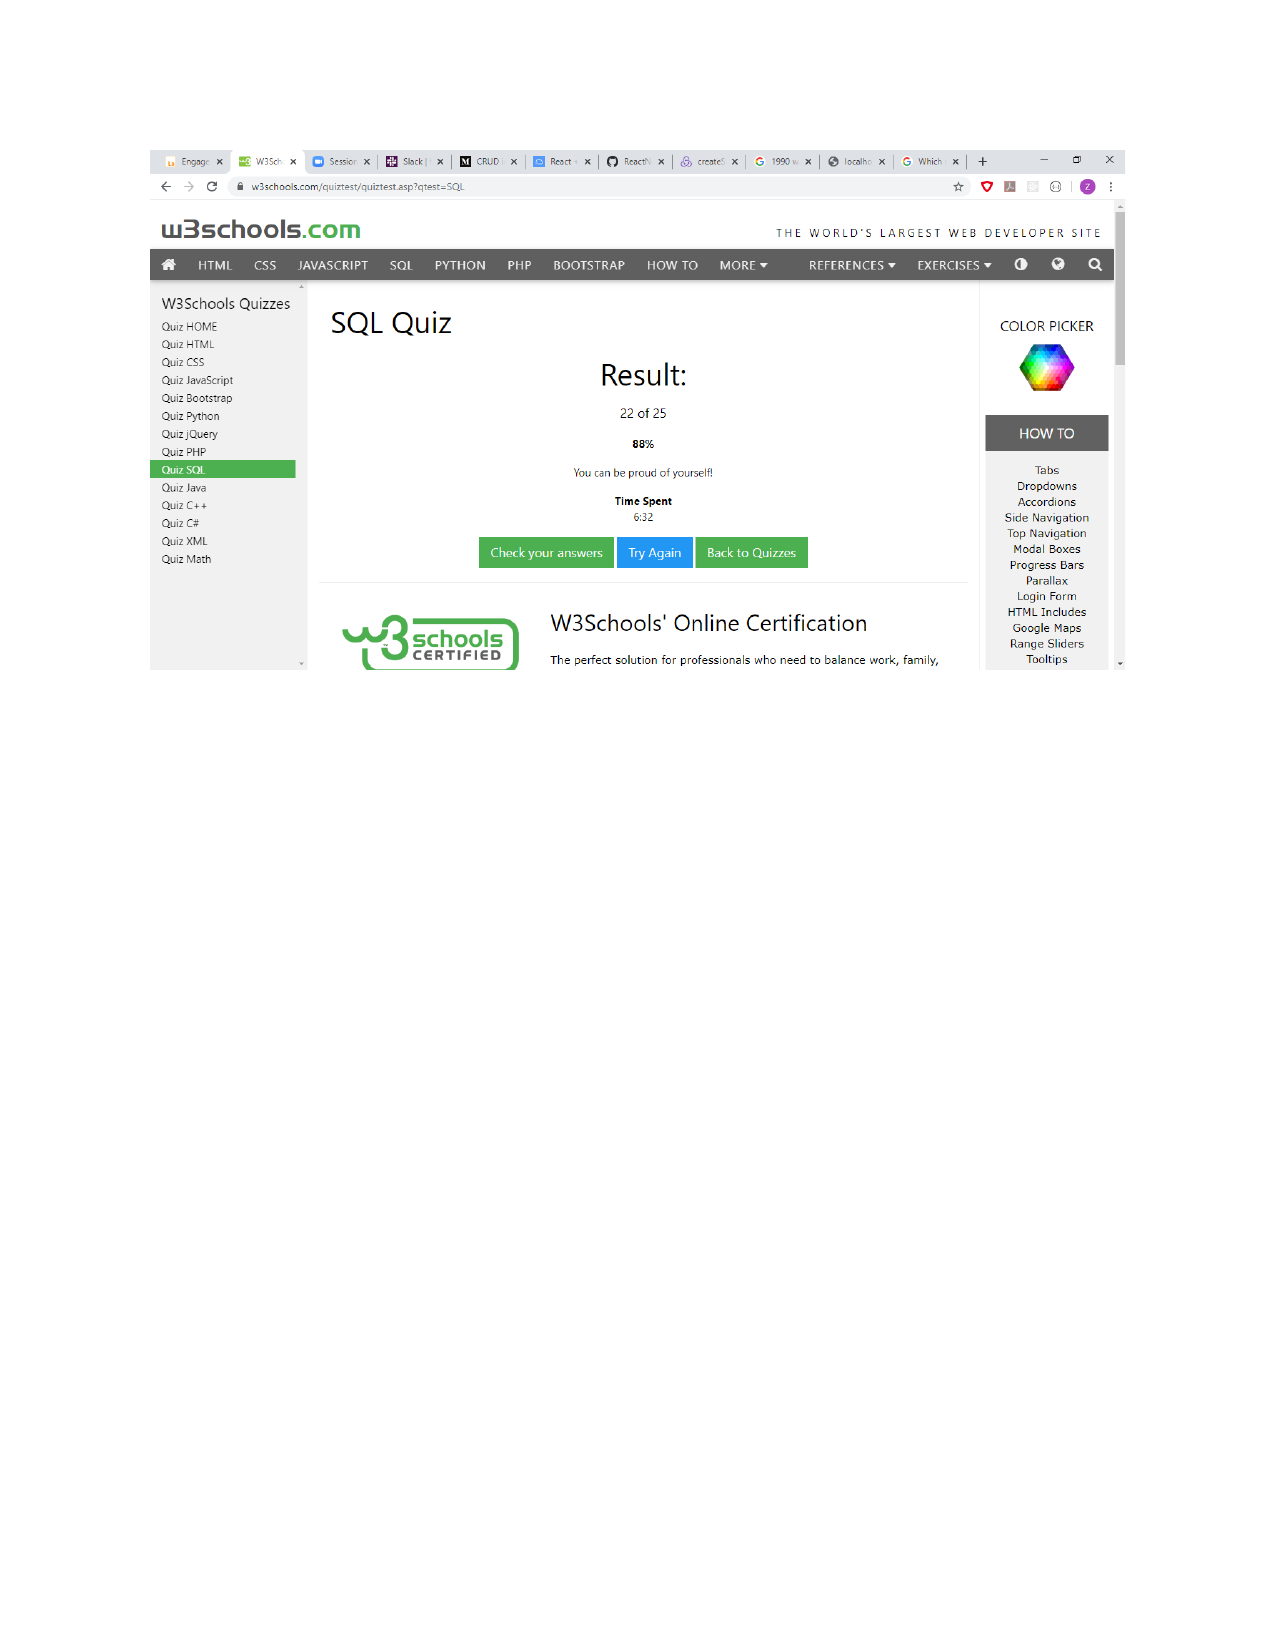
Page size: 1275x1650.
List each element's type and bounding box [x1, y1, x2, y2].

picture [150, 150, 1125, 670]
